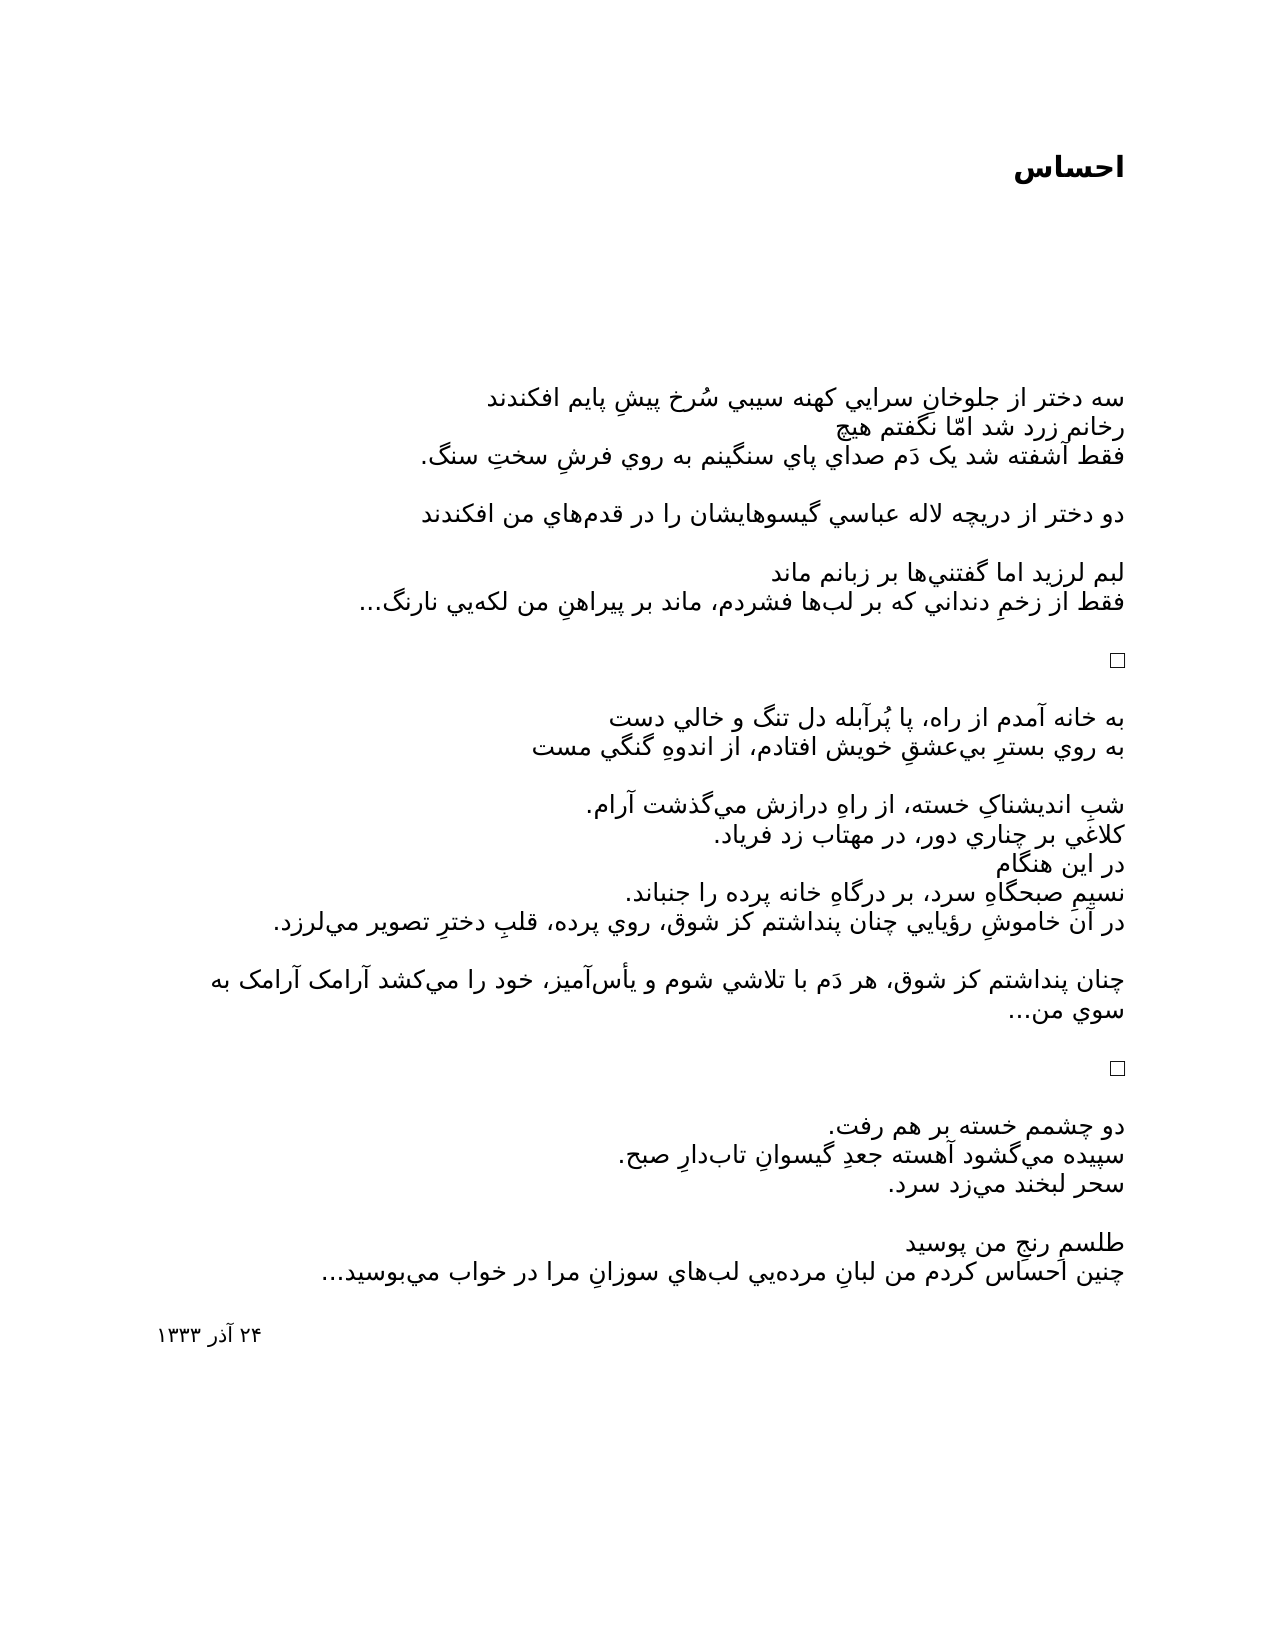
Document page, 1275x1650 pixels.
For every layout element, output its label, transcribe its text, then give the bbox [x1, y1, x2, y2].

text رخانم زرد شد امّا نگفتم هيچ [150, 412, 1125, 441]
text به خانه آمدم از راه، پا پُرآبله دل تنگ و خالي دست [150, 703, 1125, 732]
text دو چشمم خسته بر هم رفت. [150, 1111, 1125, 1140]
text نسيمِ صبحگاهِ سرد، بر درگاهِ خانه پرده را جنباند. [150, 878, 1125, 907]
text شبِ انديشناکِ خسته، از راهِ درازش مي‌گذشت آرام. [150, 791, 1125, 820]
text کلاغي بر چناري دور، در مهتاب زد فرياد. [150, 820, 1125, 849]
text ۲۴ آذر ۱۳۳۳ [150, 1323, 1125, 1348]
text □ [150, 1053, 1125, 1082]
text سحر لبخند مي‌زد سرد. [150, 1169, 1125, 1198]
text فقط آشفته شد يک دَم صداي پاي سنگينم به روي فرشِ سختِ سنگ. [150, 441, 1125, 470]
text چنان پنداشتم کز شوق، هر دَم با تلاشي شوم و يأس‌آميز، خود را مي‌کشد آرامک آرامک به سوي من... [150, 966, 1125, 1024]
text سپيده مي‌گشود آهسته جعدِ گيسوانِ تاب‌دارِ صبح. [150, 1140, 1125, 1169]
text طلسمِ رنجِ من پوسيد [150, 1228, 1125, 1257]
text لبم لرزيد اما گفتني‌ها بر زبانم ماند [150, 558, 1125, 587]
text به روي بسترِ بي‌عشقِ خويش افتادم، از اندوهِ گنگي مست [150, 732, 1125, 761]
text چنين احساس کردم من لبانِ مرده‌يي لب‌هاي سوزانِ مرا در خواب مي‌بوسيد... [150, 1257, 1125, 1286]
text دو دختر از دريچه لاله عباسي گيسوهايشان را در قدم‌هاي من افکندند [150, 499, 1125, 528]
text □ [150, 645, 1125, 674]
text احساس [150, 150, 1125, 184]
text فقط از زخمِ دنداني که بر لب‌ها فشردم، ماند بر پيراهنِ من لکه‌يي نارنگ... [150, 587, 1125, 616]
text سه دختر از جلوخانِ سرايي کهنه سيبي سُرخ پيشِ پايم افکندند [150, 383, 1125, 412]
text در اين هنگام [150, 849, 1125, 878]
text در آن خاموشِ رؤيايي چنان پنداشتم کز شوق، روي پرده، قلبِ دخترِ تصوير مي‌لرزد. [150, 907, 1125, 936]
